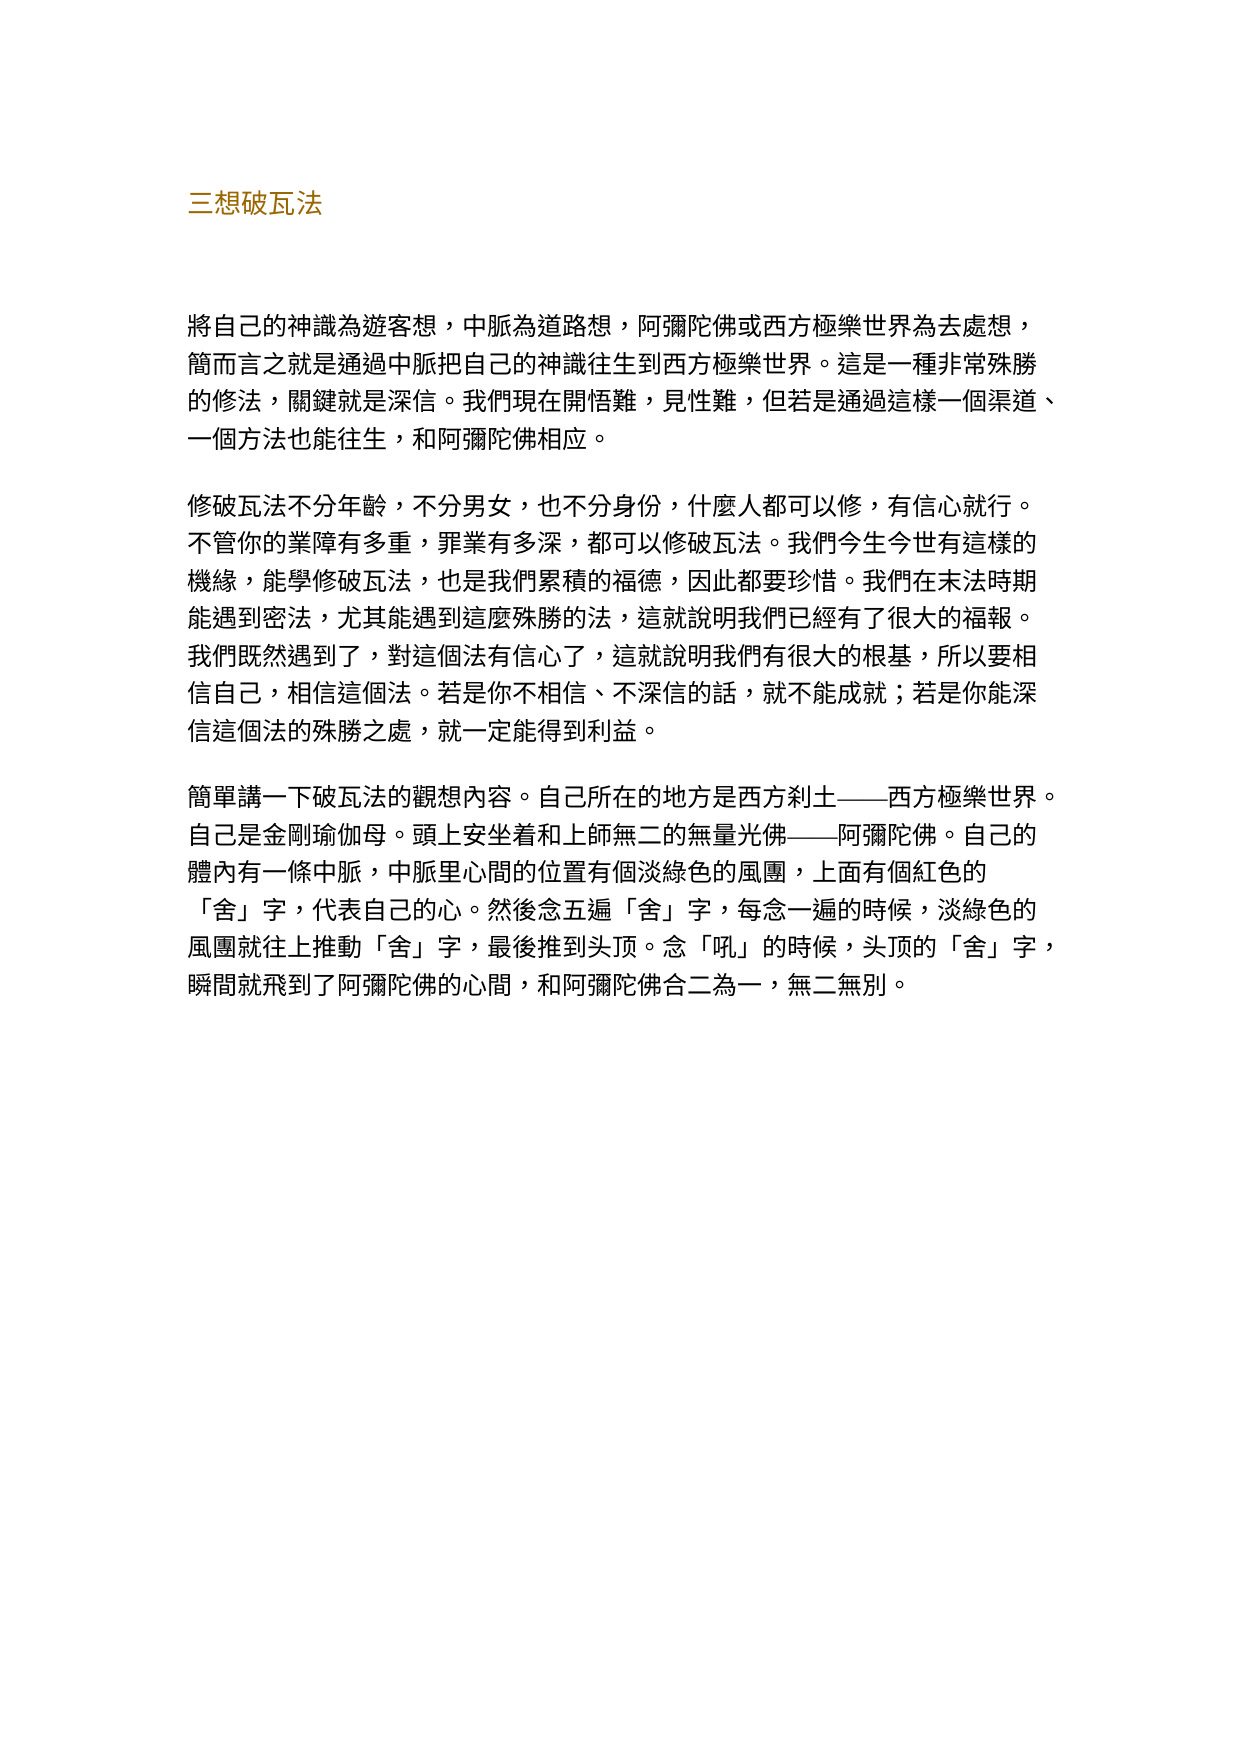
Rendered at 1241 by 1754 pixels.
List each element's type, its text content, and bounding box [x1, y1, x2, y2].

text 簡單講一下破瓦法的觀想內容。自己所在的地方是西方刹土——西方極樂世界。自己是金剛瑜伽母。頭上安坐着和上師無二的無量光佛——阿彌陀佛。自己的體內有一條中脈，中脈里心間的位置有個淡綠色的風團，上面有個紅色的「舍」字，代表自己的心。然後念五遍「舍」字，每念一遍的時候，淡綠色的風團就往上推動「舍」字，最後推到头顶。念「吼」的時候，头顶的「舍」字，瞬間就飛到了阿彌陀佛的心間，和阿彌陀佛合二為一，無二無別。 [187, 777, 1053, 1002]
text 將自己的神識為遊客想，中脈為道路想，阿彌陀佛或西方極樂世界為去處想，簡而言之就是通過中脈把自己的神識往生到西方極樂世界。這是一種非常殊勝的修法，關鍵就是深信。我們現在開悟難，見性難，但若是通過這樣一個渠道、一個方法也能往生，和阿彌陀佛相应。 [187, 306, 1053, 456]
text 三想破瓦法 [187, 164, 1053, 239]
text 修破瓦法不分年齡，不分男女，也不分身份，什麼人都可以修，有信心就行。不管你的業障有多重，罪業有多深，都可以修破瓦法。我們今生今世有這樣的機緣，能學修破瓦法，也是我們累積的福德，因此都要珍惜。我們在末法時期能遇到密法，尤其能遇到這麼殊勝的法，這就說明我們已經有了很大的福報。我們既然遇到了，對這個法有信心了，這就說明我們有很大的根基，所以要相信自己，相信這個法。若是你不相信、不深信的話，就不能成就；若是你能深信這個法的殊勝之處，就一定能得到利益。 [187, 485, 1053, 748]
